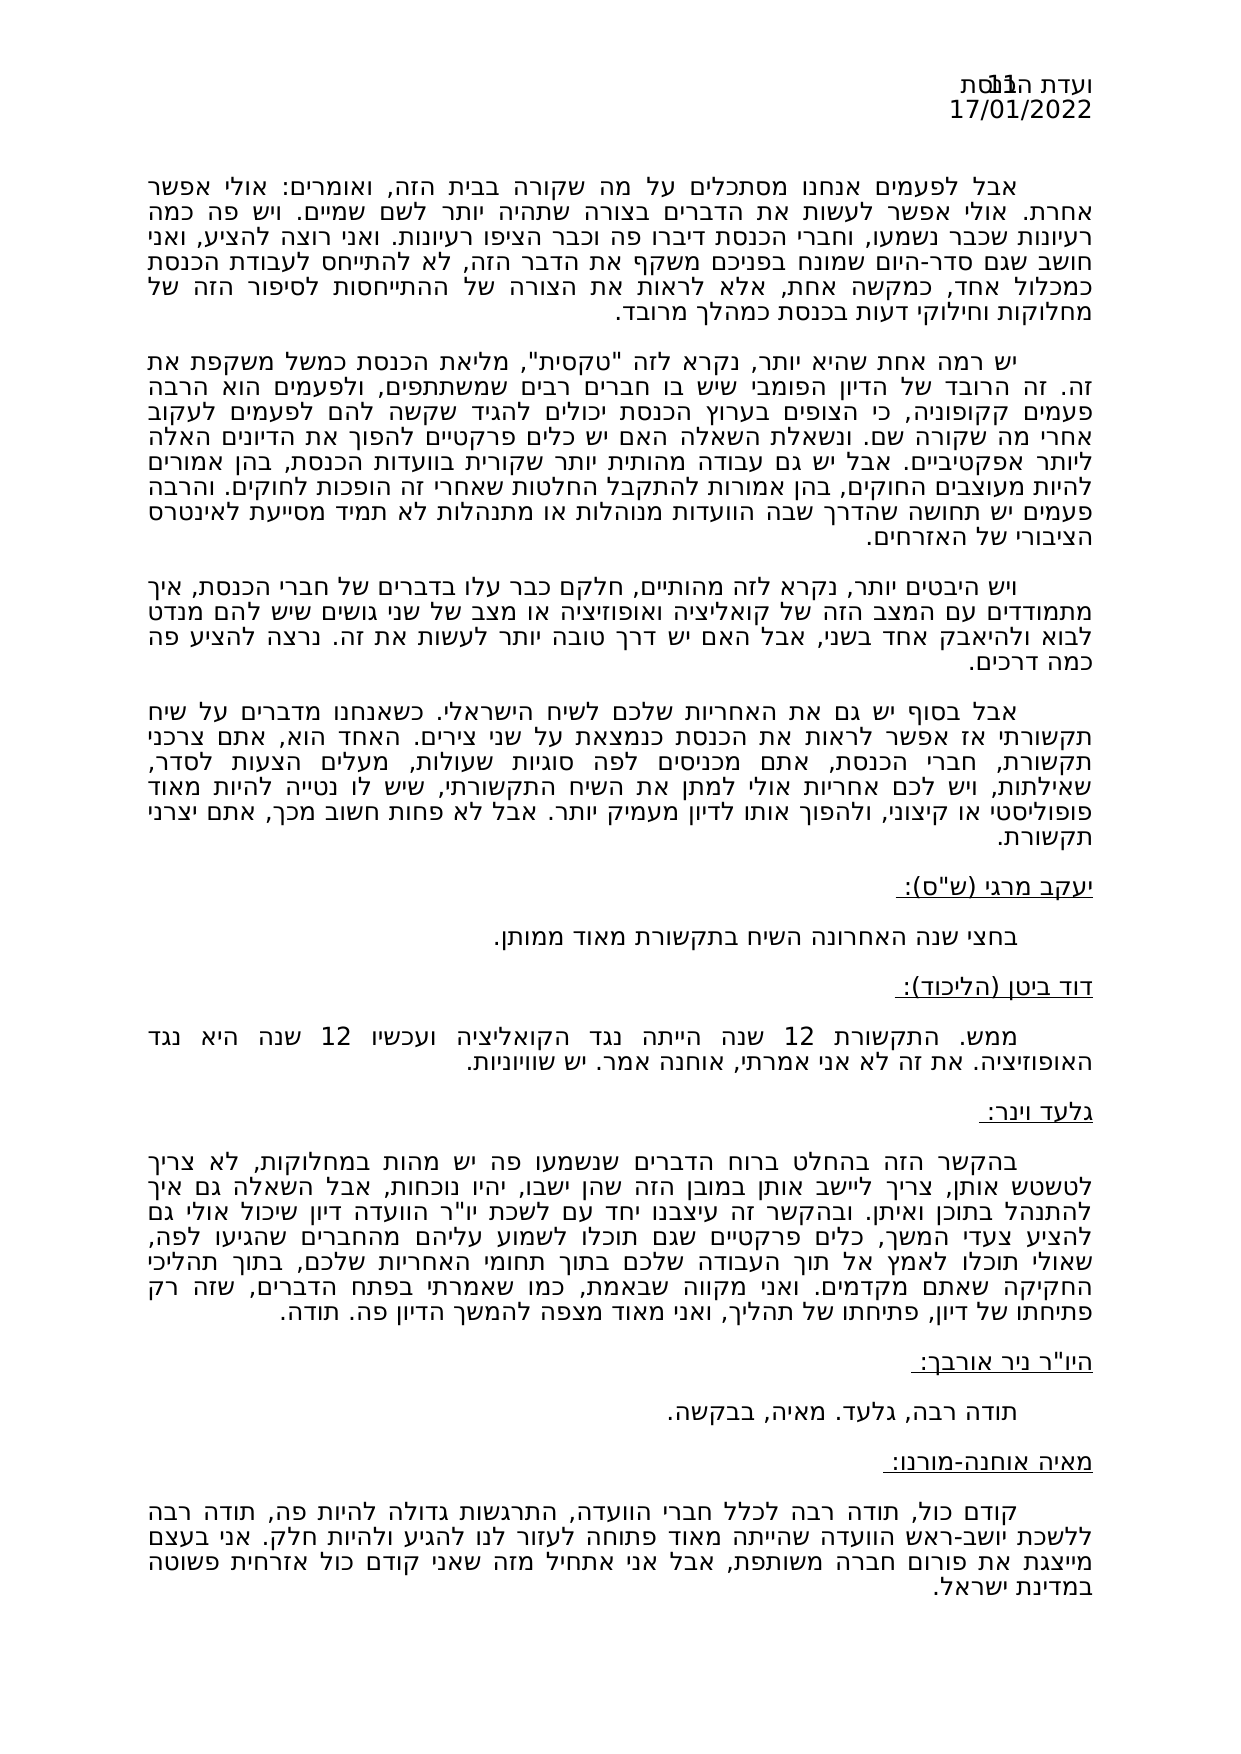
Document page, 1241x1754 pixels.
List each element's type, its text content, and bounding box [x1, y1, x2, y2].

text << דובר >> מאיה אוחנה-מורנו: << דובר >> [147, 1450, 1093, 1475]
text ממש. התקשורת 12 שנה הייתה נגד הקואליציה ועכשיו 12 שנה היא נגד האופוזיציה. את זה לא אני אמרתי, אוחנה אמר. יש שוויוניות. [147, 1025, 1093, 1075]
text אבל לפעמים אנחנו מסתכלים על מה שקורה בבית הזה, ואומרים: אולי אפשר אחרת. אולי אפשר לעשות את הדברים בצורה שתהיה יותר לשם שמיים. ויש פה כמה רעיונות שכבר נשמעו, וחברי הכנסת דיברו פה וכבר הציפו רעיונות. ואני רוצה להציע, ואני חושב שגם סדר-היום שמונח בפניכם משקף את הדבר הזה, לא להתייחס לעבודת הכנסת כמכלול אחד, כמקשה אחת, אלא לראות את הצורה של ההתייחסות לסיפור הזה של מחלוקות וחילוקי דעות בכנסת כמהלך מרובד. [147, 175, 1093, 325]
text << דובר >> יעקב מרגי (ש"ס): << דובר >> [147, 875, 1093, 900]
text << דובר >> גלעד וינר: << דובר >> [147, 1100, 1093, 1125]
text קודם כול, תודה רבה לכלל חברי הוועדה, התרגשות גדולה להיות פה, תודה רבה ללשכת יושב-ראש הוועדה שהייתה מאוד פתוחה לעזור לנו להגיע ולהיות חלק. אני בעצם מייצגת את פורום חברה משותפת, אבל אני אתחיל מזה שאני קודם כול אזרחית פשוטה במדינת ישראל. [147, 1500, 1093, 1600]
text בחצי שנה האחרונה השיח בתקשורת מאוד ממותן. [147, 925, 1093, 950]
text אבל בסוף יש גם את האחריות שלכם לשיח הישראלי. כשאנחנו מדברים על שיח תקשורתי אז אפשר לראות את הכנסת כנמצאת על שני צירים. האחד הוא, אתם צרכני תקשורת, חברי הכנסת, אתם מכניסים לפה סוגיות שעולות, מעלים הצעות לסדר, שאילתות, ויש לכם אחריות אולי למתן את השיח התקשורתי, שיש לו נטייה להיות מאוד פופוליסטי או קיצוני, ולהפוך אותו לדיון מעמיק יותר. אבל לא פחות חשוב מכך, אתם יצרני תקשורת. [147, 700, 1093, 850]
text << דובר >> דוד ביטן (הליכוד): << דובר >> [147, 975, 1093, 1000]
text ויש היבטים יותר, נקרא לזה מהותיים, חלקם כבר עלו בדברים של חברי הכנסת, איך מתמודדים עם המצב הזה של קואליציה ואופוזיציה או מצב של שני גושים שיש להם מנדט לבוא ולהיאבק אחד בשני, אבל האם יש דרך טובה יותר לעשות את זה. נרצה להציע פה כמה דרכים. [147, 575, 1093, 675]
text בהקשר הזה בהחלט ברוח הדברים שנשמעו פה יש מהות במחלוקות, לא צריך לטשטש אותן, צריך ליישב אותן במובן הזה שהן ישבו, יהיו נוכחות, אבל השאלה גם איך להתנהל בתוכן ואיתן. ובהקשר זה עיצבנו יחד עם לשכת יו"ר הוועדה דיון שיכול אולי גם להציע צעדי המשך, כלים פרקטיים שגם תוכלו לשמוע עליהם מהחברים שהגיעו לפה, שאולי תוכלו לאמץ אל תוך העבודה שלכם בתוך תחומי האחריות שלכם, בתוך תהליכי החקיקה שאתם מקדמים. ואני מקווה שבאמת, כמו שאמרתי בפתח הדברים, שזה רק פתיחתו של דיון, פתיחתו של תהליך, ואני מאוד מצפה להמשך הדיון פה. תודה. [147, 1150, 1093, 1325]
text תודה רבה, גלעד. מאיה, בבקשה. [147, 1400, 1093, 1425]
text יש רמה אחת שהיא יותר, נקרא לזה "טקסית", מליאת הכנסת כמשל משקפת את זה. זה הרובד של הדיון הפומבי שיש בו חברים רבים שמשתתפים, ולפעמים הוא הרבה פעמים קקופוניה, כי הצופים בערוץ הכנסת יכולים להגיד שקשה להם לפעמים לעקוב אחרי מה שקורה שם. ונשאלת השאלה האם יש כלים פרקטיים להפוך את הדיונים האלה ליותר אפקטיביים. אבל יש גם עבודה מהותית יותר שקורית בוועדות הכנסת, בהן אמורים להיות מעוצבים החוקים, בהן אמורות להתקבל החלטות שאחרי זה הופכות לחוקים. והרבה פעמים יש תחושה שהדרך שבה הוועדות מנוהלות או מתנהלות לא תמיד מסייעת לאינטרס הציבורי של האזרחים. [147, 350, 1093, 550]
text << יור >> היו"ר ניר אורבך: << יור >> [147, 1350, 1093, 1375]
